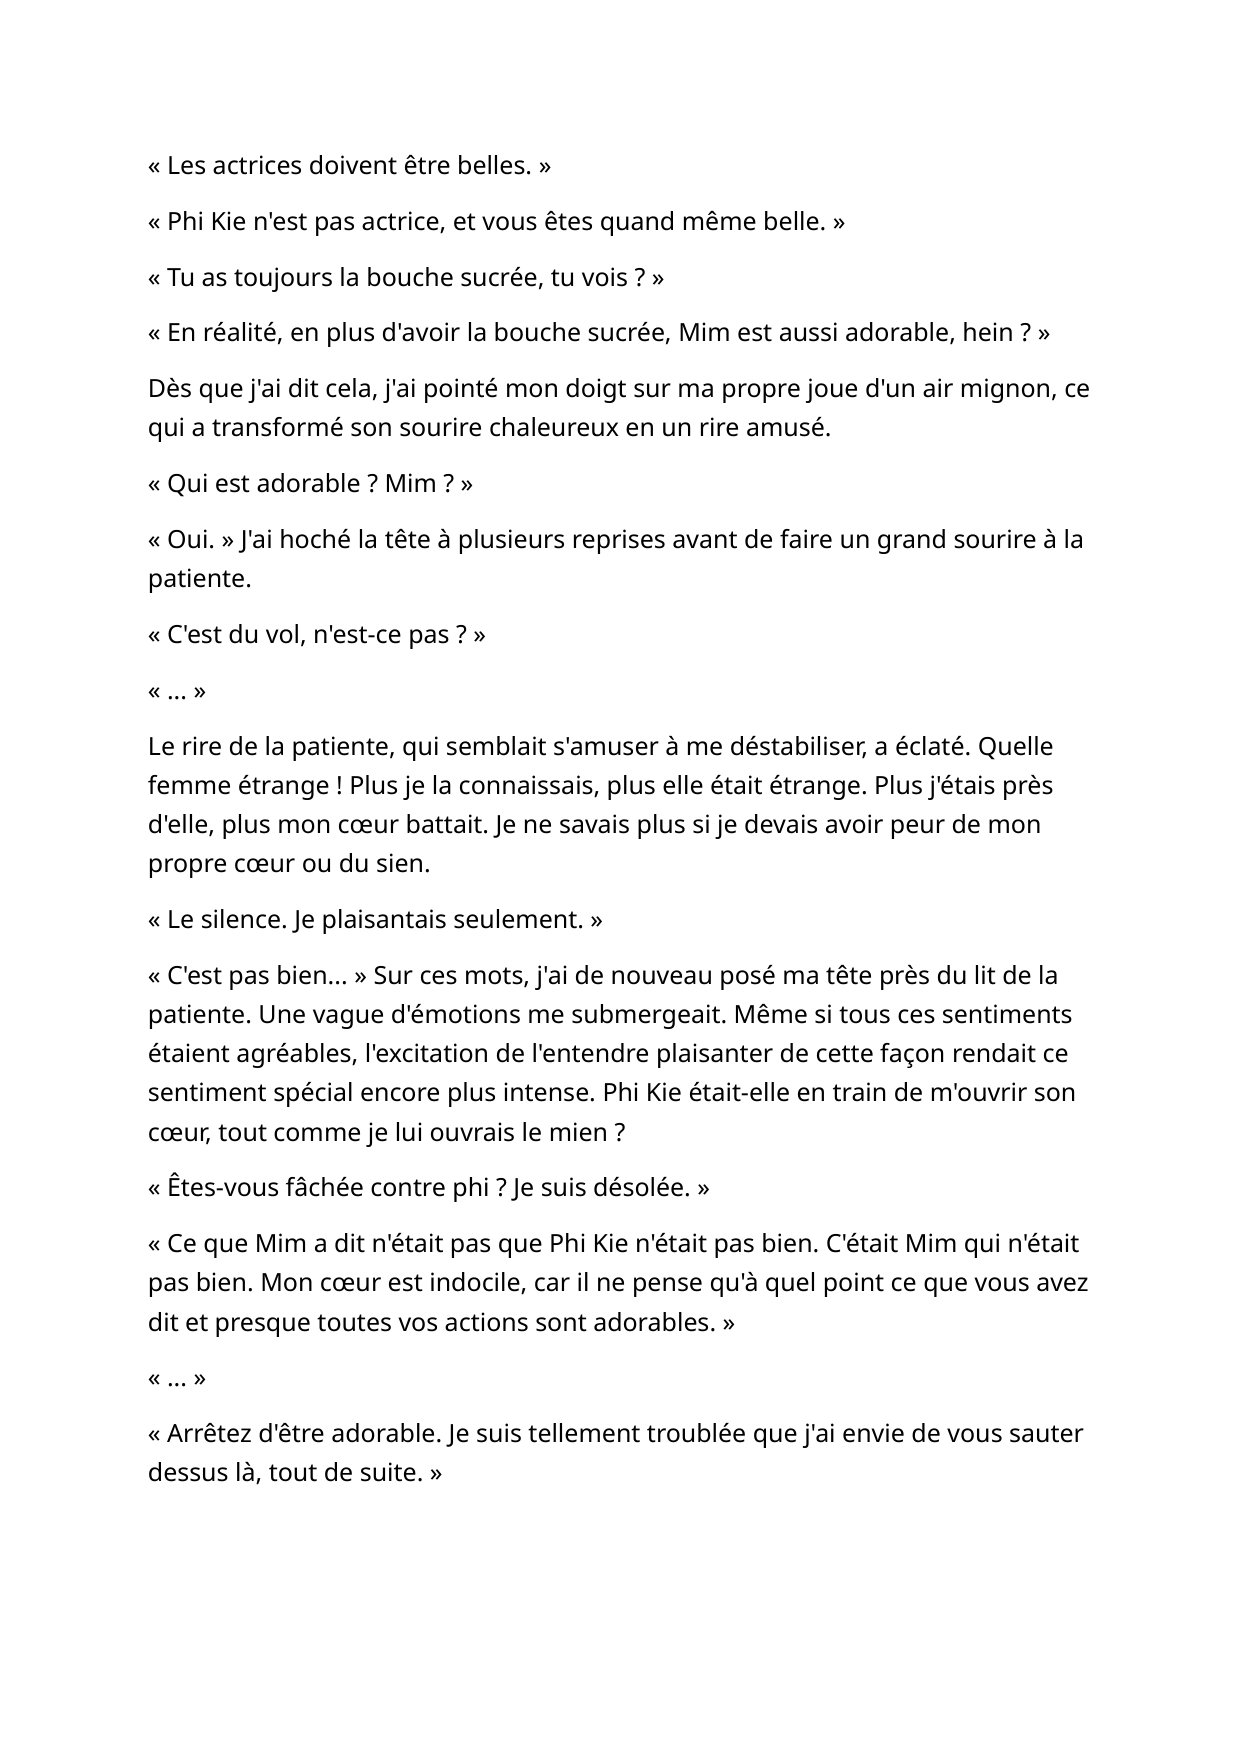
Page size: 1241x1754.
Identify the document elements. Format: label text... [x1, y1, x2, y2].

text « Tu as toujours la bouche sucrée, tu vois ? » [148, 259, 1093, 293]
text Dès que j'ai dit cela, j'ai pointé mon doigt sur ma propre joue d'un air mignon, ce qui a transformé son sourire chaleureux en un rire amusé. [148, 371, 1093, 444]
text « En réalité, en plus d'avoir la bouche sucrée, Mim est aussi adorable, hein ? » [148, 315, 1093, 349]
text « Phi Kie n'est pas actrice, et vous êtes quand même belle. » [148, 203, 1093, 237]
text « C'est pas bien... » Sur ces mots, j'ai de nouveau posé ma tête près du lit de la patiente. Une vague d'émotions me submergeait. Même si tous ces sentiments étaient agréables, l'excitation de l'entendre plaisanter de cette façon rendait ce sentiment spécial encore plus intense. Phi Kie était-elle en train de m'ouvrir son cœur, tout comme je lui ouvrais le mien ? [148, 958, 1093, 1148]
text « Êtes-vous fâchée contre phi ? Je suis désolée. » [148, 1170, 1093, 1204]
text « Oui. » J'ai hoché la tête à plusieurs reprises avant de faire un grand sourire à la patiente. [148, 522, 1093, 595]
text « Arrêtez d'être adorable. Je suis tellement troublée que j'ai envie de vous sauter dessus là, tout de suite. » [148, 1416, 1093, 1489]
text « ... » [148, 1360, 1093, 1394]
text « Le silence. Je plaisantais seulement. » [148, 902, 1093, 936]
text « Qui est adorable ? Mim ? » [148, 466, 1093, 500]
text « Ce que Mim a dit n'était pas que Phi Kie n'était pas bien. C'était Mim qui n'était pas bien. Mon cœur est indocile, car il ne pense qu'à quel point ce que vous avez dit et presque toutes vos actions sont adorables. » [148, 1226, 1093, 1338]
text « C'est du vol, n'est-ce pas ? » [148, 617, 1093, 651]
text « ... » [148, 673, 1093, 707]
text « Les actrices doivent être belles. » [148, 148, 1093, 182]
text Le rire de la patiente, qui semblait s'amuser à me déstabiliser, a éclaté. Quelle femme étrange ! Plus je la connaissais, plus elle était étrange. Plus j'étais près d'elle, plus mon cœur battait. Je ne savais plus si je devais avoir peur de mon propre cœur ou du sien. [148, 728, 1093, 880]
